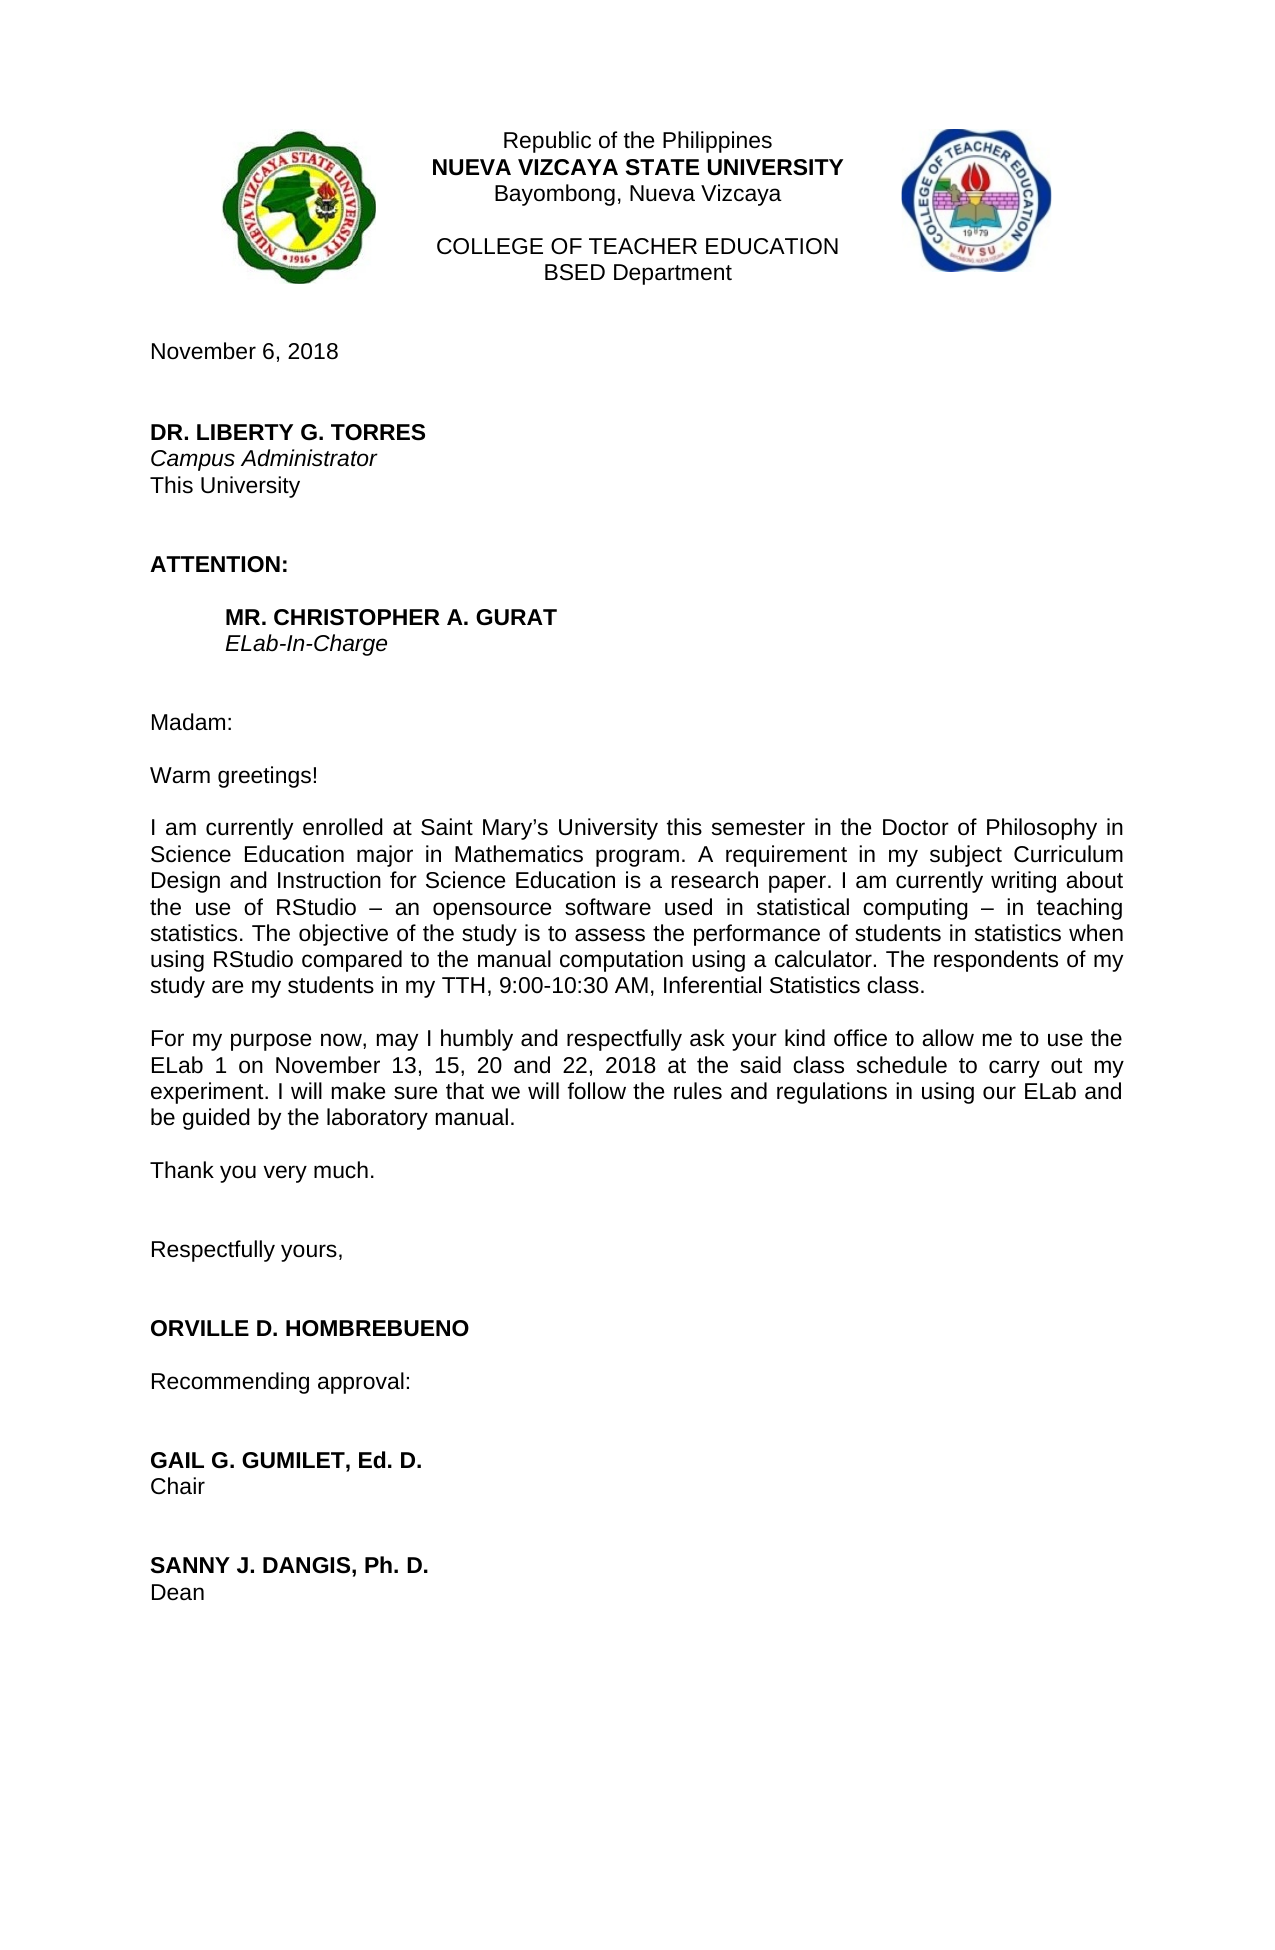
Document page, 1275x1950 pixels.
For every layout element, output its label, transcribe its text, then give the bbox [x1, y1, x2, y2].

text ATTENTION: [150, 551, 1125, 577]
text SANNY J. DANGIS, Ph. D. [150, 1552, 1125, 1579]
text MR. CHRISTOPHER A. GURAT [150, 603, 1125, 630]
text DR. LIBERTY G. TORRES [150, 419, 1125, 445]
text Madam: [150, 709, 1125, 735]
text Chair [150, 1473, 1125, 1499]
text Respectfully yours, [150, 1236, 1125, 1262]
text Dean [150, 1579, 1125, 1605]
picture [901, 207, 1052, 233]
text Bayombong, Nueva Vizcaya [150, 180, 1125, 207]
text ORVILLE D. HOMBREBUENO [150, 1315, 1125, 1341]
text Recommending approval: [150, 1368, 1125, 1394]
text GAIL G. GUMILET, Ed. D. [150, 1447, 1125, 1473]
text Warm greetings! [150, 762, 1125, 788]
text This University [150, 472, 1125, 498]
text For my purpose now, may I humbly and respectfully ask your kind office to allow me to use the ELab 1 on November 13, 15, 20 and 22, 2018 at the said class schedule to carry out my experiment. I will make sure that we will follow the rules and regulations in using our ELab and be guided by the laboratory manual. [150, 1025, 1125, 1131]
text Republic of the Philippines [150, 127, 1125, 154]
text I am currently enrolled at Saint Mary’s University this semester in the Doctor of Philosophy in Science Education major in Mathematics program. A requirement in my subject Curriculum Design and Instruction for Science Education is a research paper. I am currently writing about the use of RStudio – an opensource software used in statistical computing – in teaching statistics. The objective of the study is to assess the performance of students in statistics when using RStudio compared to the manual computation using a calculator. The respondents of my study are my students in my TTH, 9:00-10:30 AM, Inferential Statistics class. [150, 814, 1125, 999]
text Thank you very much. [150, 1157, 1125, 1183]
text November 6, 2018 [150, 338, 1125, 365]
text ELab-In-Charge [150, 630, 1125, 656]
picture [221, 207, 376, 233]
text NUEVA VIZCAYA STATE UNIVERSITY [150, 154, 1125, 180]
text COLLEGE OF TEACHER EDUCATION [150, 233, 1125, 259]
text BSED Department [150, 259, 1125, 286]
text Campus Administrator [150, 445, 1125, 472]
